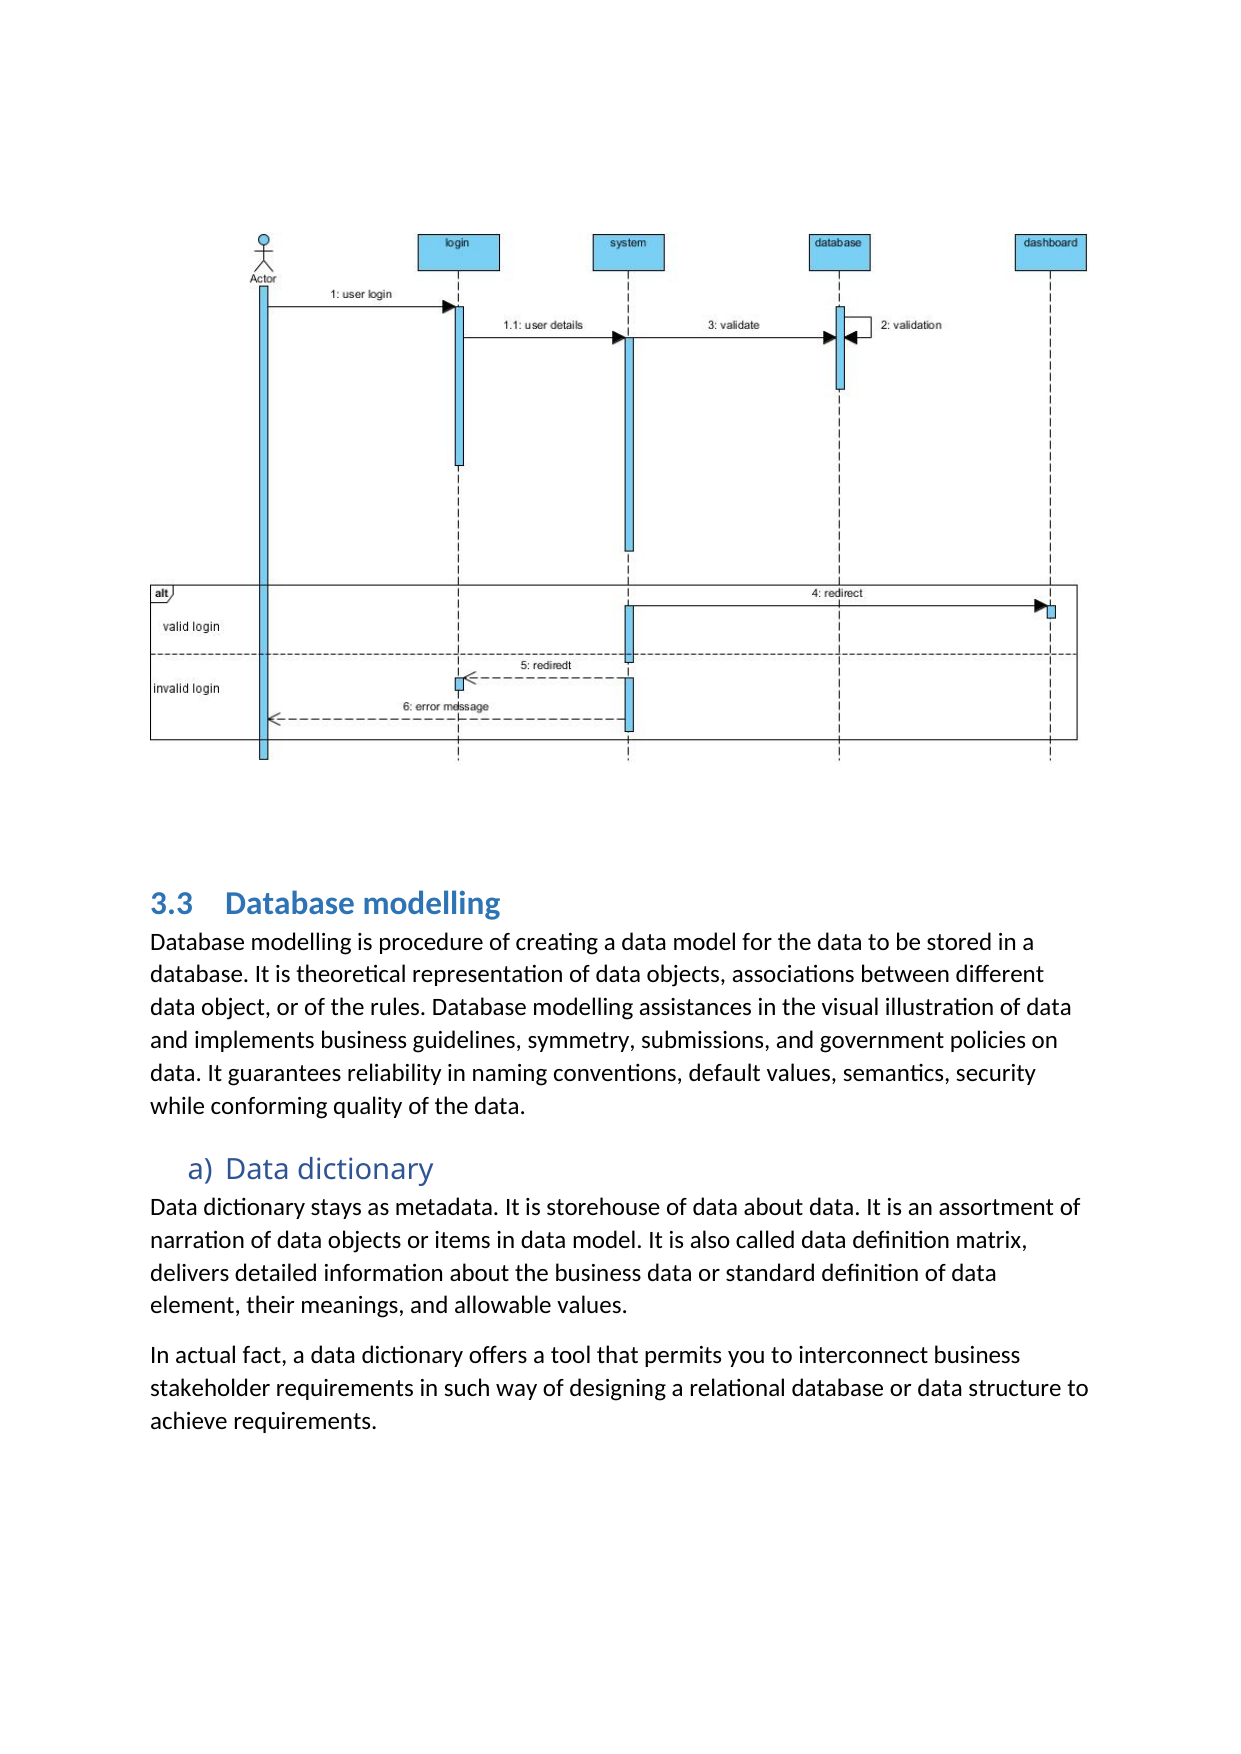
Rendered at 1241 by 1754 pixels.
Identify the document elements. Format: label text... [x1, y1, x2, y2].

text Data dictionary stays as metadata. It is storehouse of data about data. It is an assortment of narration of data objects or items in data model. It is also called data definition matrix, delivers detailed information about the business data or standard definition of data element, their meanings, and allowable values. [150, 1191, 1090, 1320]
subtitle Data dictionary [187, 1148, 1090, 1188]
text Database modelling is procedure of creating a data model for the data to be stored in a database. It is theoretical representation of data objects, associations between different data object, or of the rules. Database modelling assistances in the visual illustration of data and implements business guidelines, symmetry, submissions, and government policies on data. It guarantees reliability in naming conventions, default values, semantics, security while conforming quality of the data. [150, 926, 1090, 1121]
picture [150, 232, 1091, 764]
text In actual fact, a data dictionary offers a tool that permits you to interconnect business stakeholder requirements in such way of designing a relational database or data structure to achieve requirements. [150, 1339, 1090, 1436]
subtitle Database modelling [150, 882, 1090, 922]
